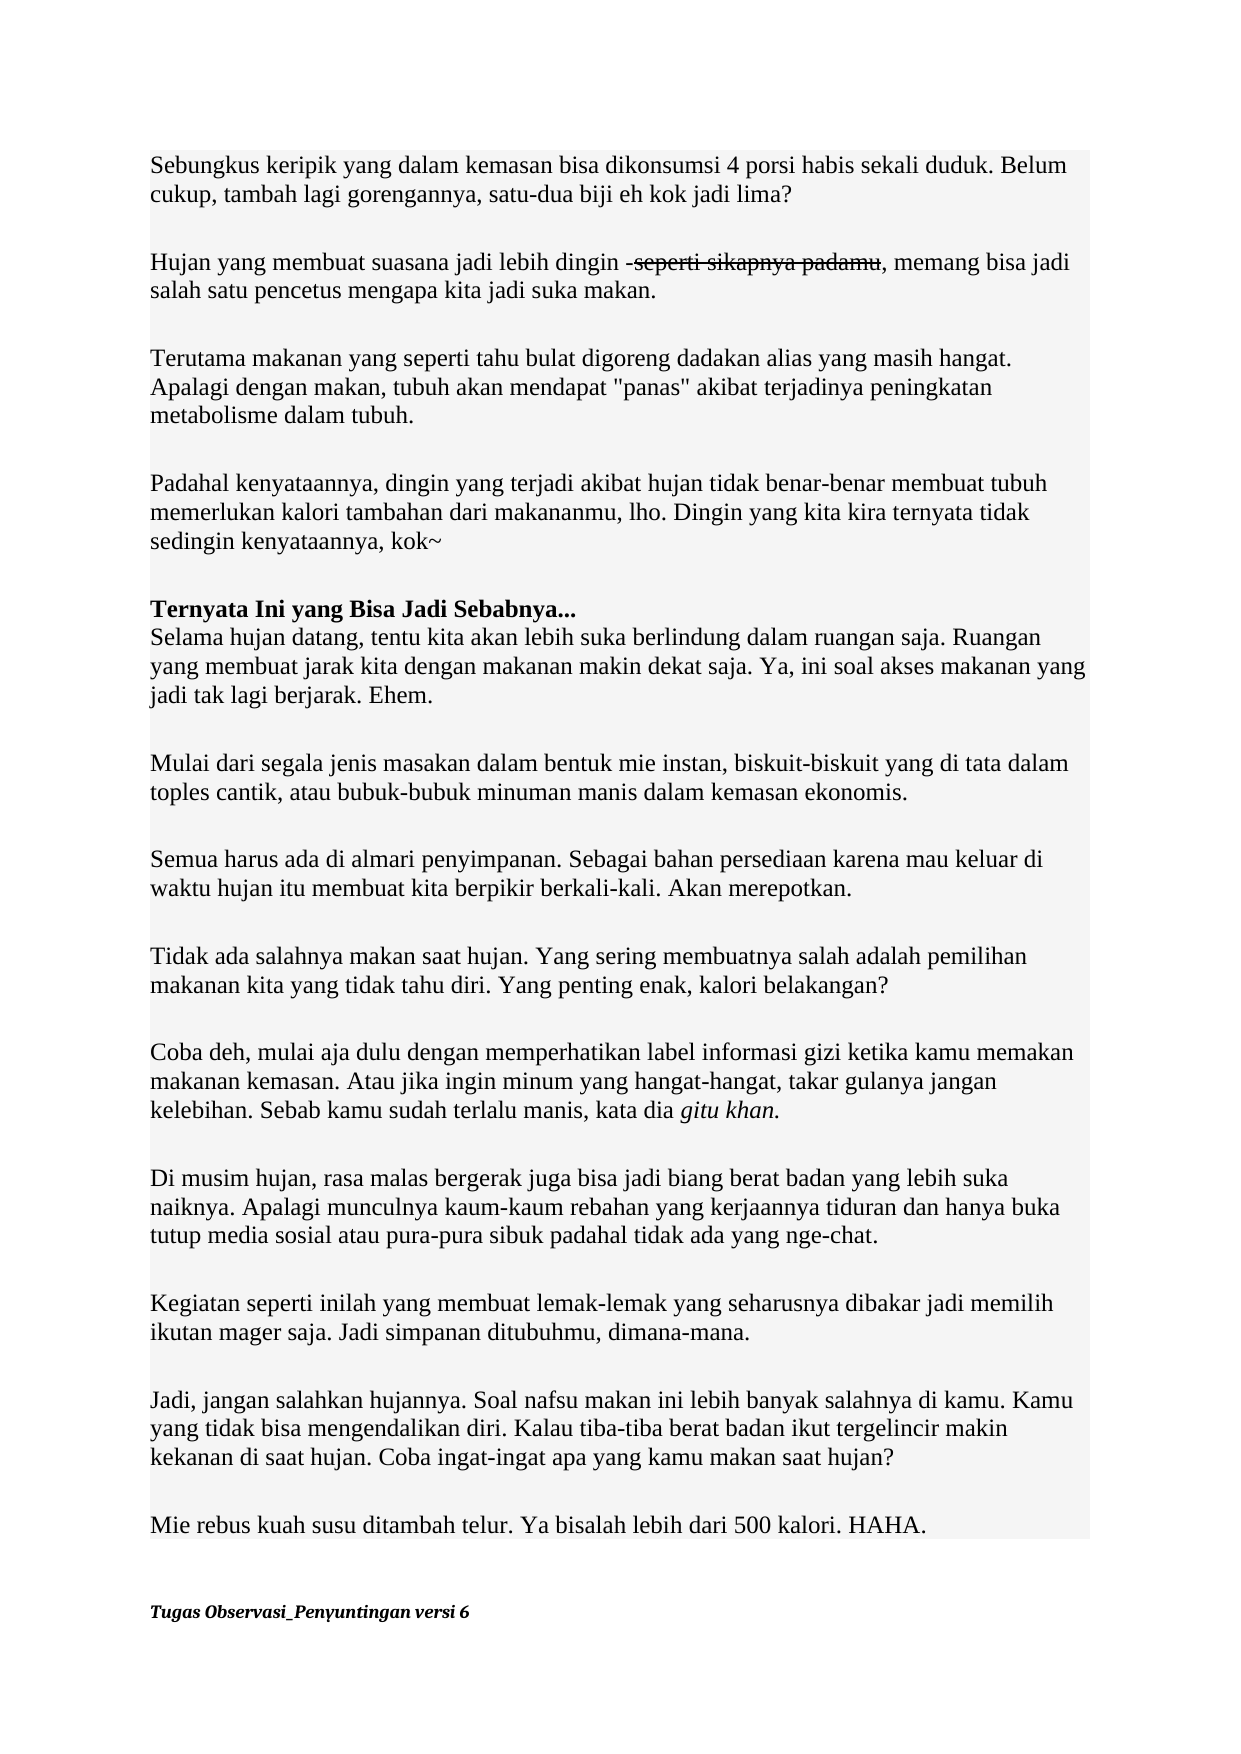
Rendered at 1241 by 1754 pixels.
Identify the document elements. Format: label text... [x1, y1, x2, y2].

text Padahal kenyataannya, dingin yang terjadi akibat hujan tidak benar-benar membuat tubuh memerlukan kalori tambahan dari makananmu, lho. Dingin yang kita kira ternyata tidak sedingin kenyataannya, kok~ [150, 468, 1090, 555]
text Coba deh, mulai aja dulu dengan memperhatikan label informasi gizi ketika kamu memakan makanan kemasan. Atau jika ingin minum yang hangat-hangat, takar gulanya jangan kelebihan. Sebab kamu sudah terlalu manis, kata dia gitu khan. [150, 1037, 1090, 1124]
text Kegiatan seperti inilah yang membuat lemak-lemak yang seharusnya dibakar jadi memilih ikutan mager saja. Jadi simpanan ditubuhmu, dimana-mana. [150, 1288, 1090, 1346]
text Sebungkus keripik yang dalam kemasan bisa dikonsumsi 4 porsi habis sekali duduk. Belum cukup, tambah lagi gorengannya, satu-dua biji eh kok jadi lima? [150, 150, 1090, 207]
text Tidak ada salahnya makan saat hujan. Yang sering membuatnya salah adalah pemilihan makanan kita yang tidak tahu diri. Yang penting enak, kalori belakangan? [150, 941, 1090, 998]
text Jadi, jangan salahkan hujannya. Soal nafsu makan ini lebih banyak salahnya di kamu. Kamu yang tidak bisa mengendalikan diri. Kalau tiba-tiba berat badan ikut tergelincir makin kekanan di saat hujan. Coba ingat-ingat apa yang kamu makan saat hujan? [150, 1385, 1090, 1471]
text Hujan yang membuat suasana jadi lebih dingin -seperti sikapnya padamu, memang bisa jadi salah satu pencetus mengapa kita jadi suka makan. [150, 247, 1090, 304]
text Terutama makanan yang seperti tahu bulat digoreng dadakan alias yang masih hangat. Apalagi dengan makan, tubuh akan mendapat "panas" akibat terjadinya peningkatan metabolisme dalam tubuh. [150, 343, 1090, 429]
text Di musim hujan, rasa malas bergerak juga bisa jadi biang berat badan yang lebih suka naiknya. Apalagi munculnya kaum-kaum rebahan yang kerjaannya tiduran dan hanya buka tutup media sosial atau pura-pura sibuk padahal tidak ada yang nge-chat. [150, 1163, 1090, 1249]
text Semua harus ada di almari penyimpanan. Sebagai bahan persediaan karena mau keluar di waktu hujan itu membuat kita berpikir berkali-kali. Akan merepotkan. [150, 844, 1090, 902]
text Mulai dari segala jenis masakan dalam bentuk mie instan, biskuit-biskuit yang di tata dalam toples cantik, atau bubuk-bubuk minuman manis dalam kemasan ekonomis. [150, 748, 1090, 805]
text Mie rebus kuah susu ditambah telur. Ya bisalah lebih dari 500 kalori. HAHA. [150, 1510, 1090, 1539]
text Ternyata Ini yang Bisa Jadi Sebabnya... Selama hujan datang, tentu kita akan lebih suka berlindung dalam ruangan saja. Ruangan yang membuat jarak kita dengan makanan makin dekat saja. Ya, ini soal akses makanan yang jadi tak lagi berjarak. Ehem. [150, 594, 1090, 709]
